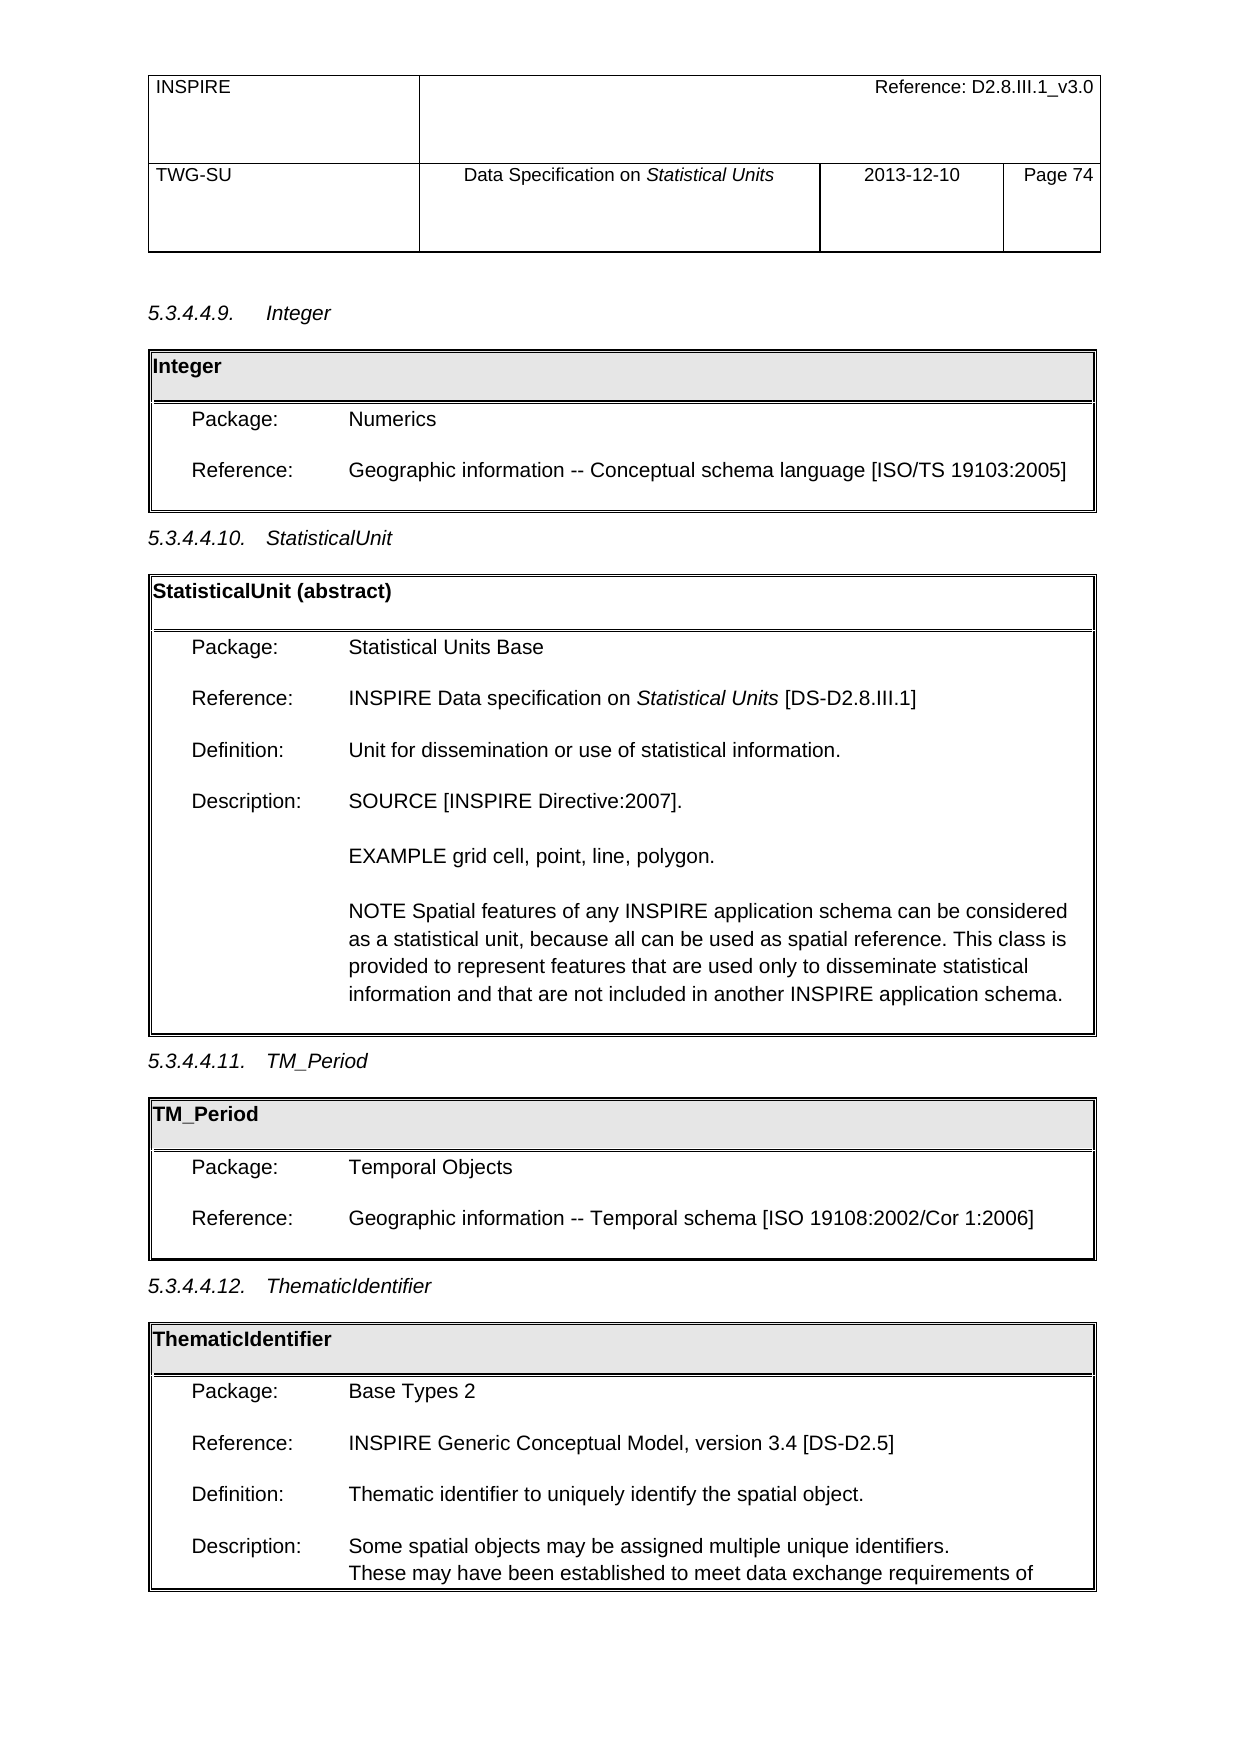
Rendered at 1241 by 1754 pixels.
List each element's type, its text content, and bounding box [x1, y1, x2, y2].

table_header StatisticalUnit (abstract) [152, 577, 1093, 628]
table_header TM_Period [152, 1101, 1093, 1148]
table_header ThematicIdentifier [152, 1325, 1093, 1373]
subtitle ThematicIdentifier [148, 1273, 1092, 1297]
subtitle TM_Period [148, 1049, 1092, 1073]
subtitle StatisticalUnit [148, 525, 1092, 549]
table_cell [152, 1373, 1094, 1588]
table_cell [152, 1149, 1094, 1258]
table_cell [152, 400, 1094, 510]
table_header Integer [152, 353, 1093, 400]
table_cell [152, 629, 1094, 1033]
subtitle Integer [148, 301, 1092, 325]
